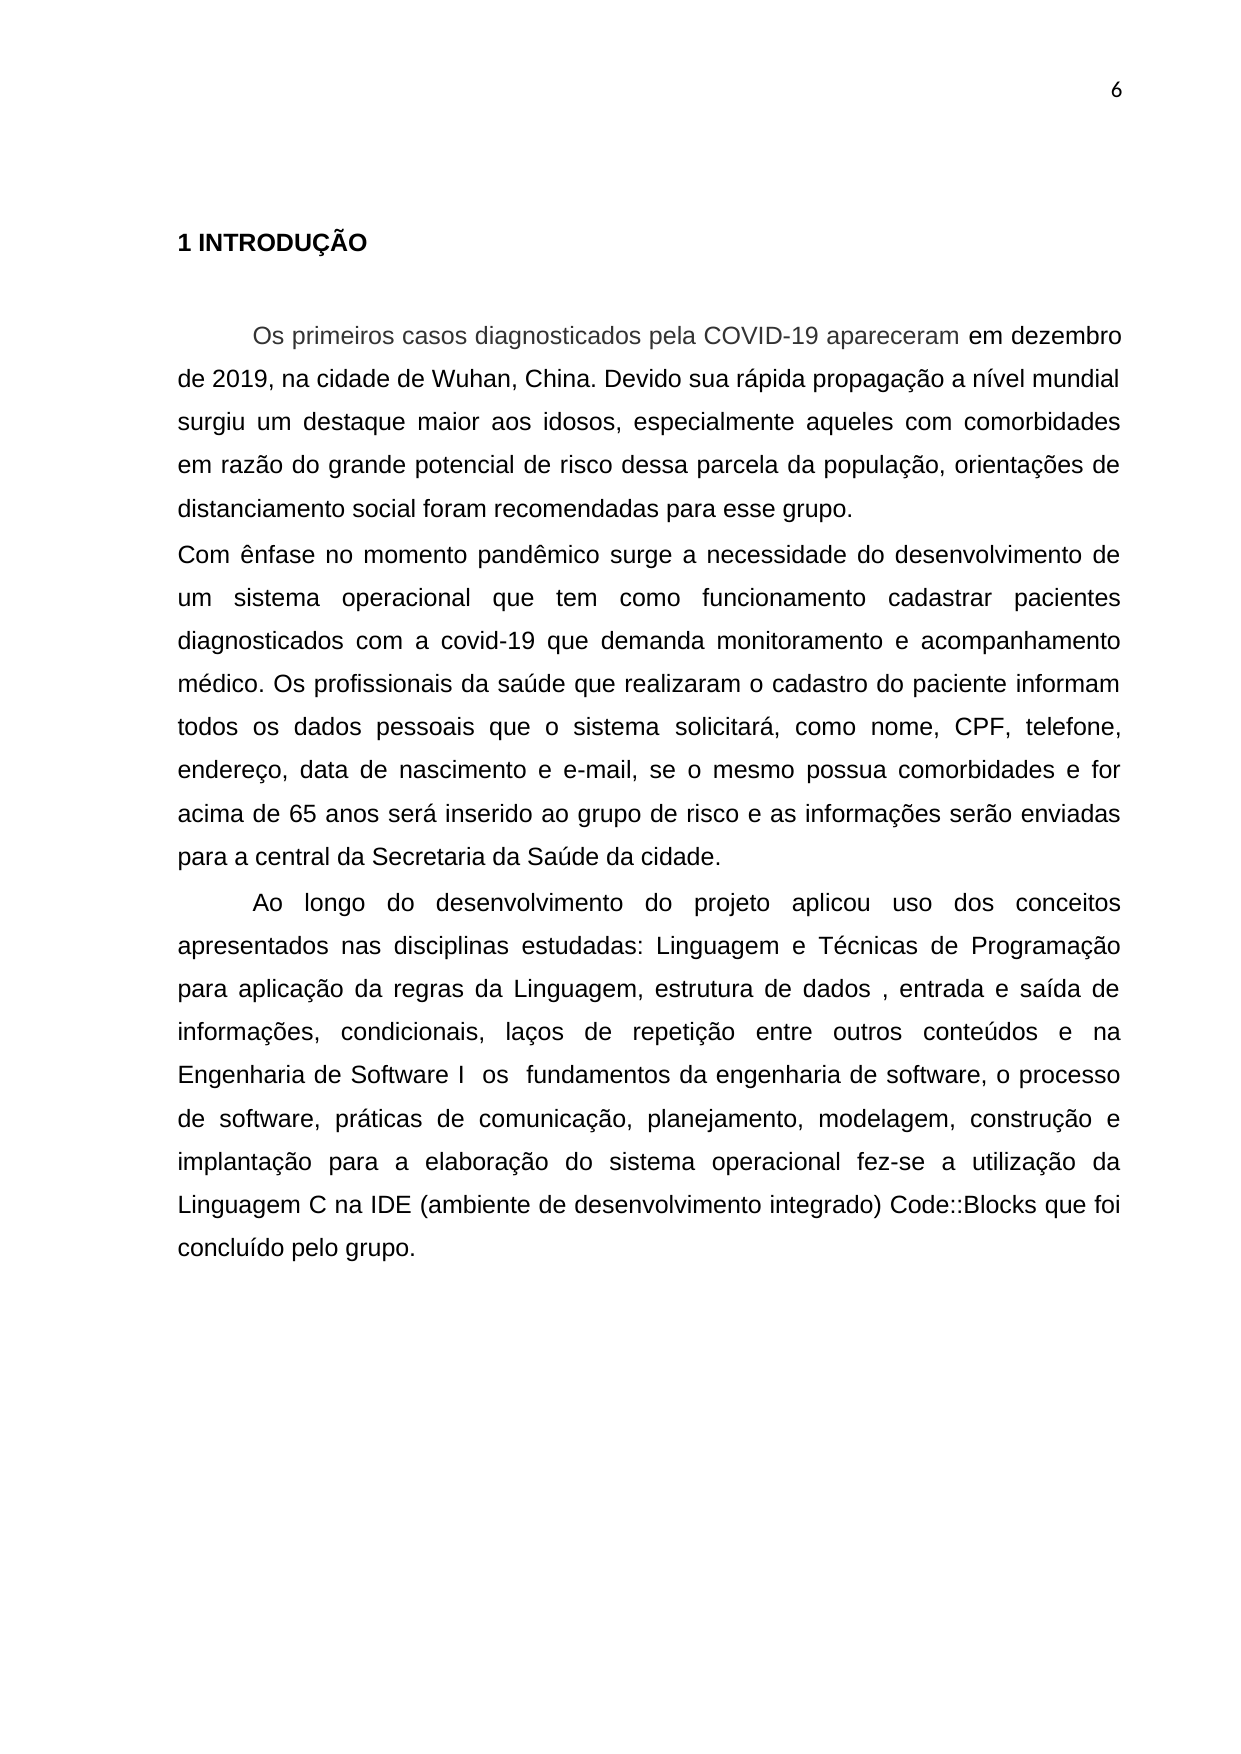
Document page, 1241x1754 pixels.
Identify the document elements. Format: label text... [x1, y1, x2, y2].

text Ao longo do desenvolvimento do projeto aplicou uso dos conceitos apresentados nas disciplinas estudadas: Linguagem e Técnicas de Programação para aplicação da regras da Linguagem, estrutura de dados , entrada e saída de informações, condicionais, laços de repetição entre outros conteúdos e na Engenharia de Software I os fundamentos da engenharia de software, o processo de software, práticas de comunicação, planejamento, modelagem, construção e implantação para a elaboração do sistema operacional fez-se a utilização da Linguagem C na IDE (ambiente de desenvolvimento integrado) Code::Blocks que foi concluído pelo grupo. [177, 888, 1122, 1262]
text Os primeiros casos diagnosticados pela COVID-19 apareceram em dezembro de 2019, na cidade de Wuhan, China. Devido sua rápida propagação a nível mundial surgiu um destaque maior aos idosos, especialmente aqueles com comorbidades em razão do grande potencial de risco dessa parcela da população, orientações de distanciamento social foram recomendadas para esse grupo. [177, 321, 1122, 522]
text Com ênfase no momento pandêmico surge a necessidade do desenvolvimento de um sistema operacional que tem como funcionamento cadastrar pacientes diagnosticados com a covid-19 que demanda monitoramento e acompanhamento médico. Os profissionais da saúde que realizaram o cadastro do paciente informam todos os dados pessoais que o sistema solicitará, como nome, CPF, telefone, endereço, data de nascimento e e-mail, se o mesmo possua comorbidades e for acima de 65 anos será inserido ao grupo de risco e as informações serão enviadas para a central da Secretaria da Saúde da cidade. [177, 540, 1122, 871]
text 1 INTRODUÇÃO [177, 228, 1122, 257]
